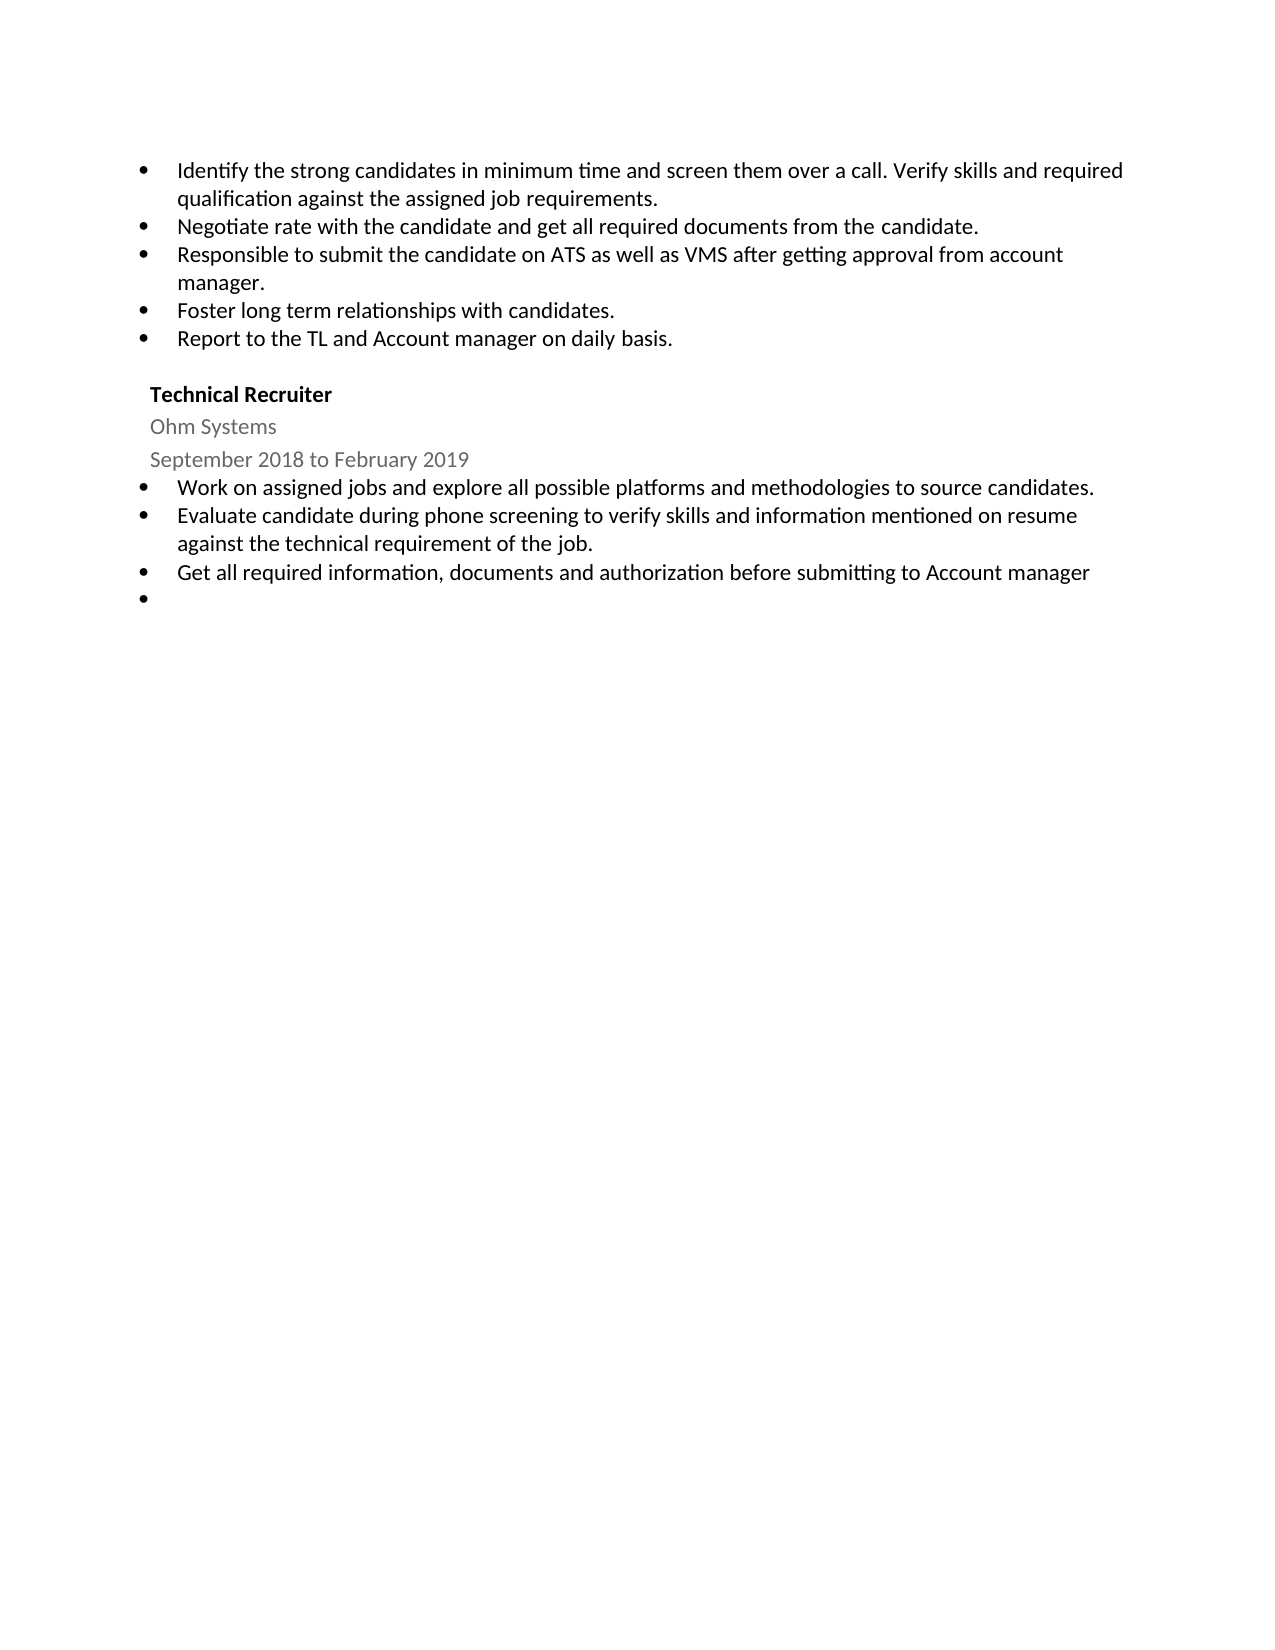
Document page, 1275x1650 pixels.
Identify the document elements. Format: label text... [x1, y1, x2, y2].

text September 2018 to February 2019 [150, 446, 1135, 473]
list Evaluate candidate during phone screening to verify skills and information mentioned on resume against the technical requirement of the job. [139, 502, 1135, 558]
list Report to the TL and Account manager on daily basis. [139, 324, 1135, 352]
list Get all required information, documents and authorization before submitting to Account manager [139, 558, 1135, 586]
list Responsible to submit the candidate on ATS as well as VMS after getting approval from account manager. [139, 240, 1135, 296]
subtitle Technical Recruiter [150, 381, 1135, 408]
list Negotiate rate with the candidate and get all required documents from the candidate. [139, 212, 1135, 240]
list Work on assigned jobs and explore all possible platforms and methodologies to source candidates. [139, 473, 1135, 502]
text Ohm Systems [150, 412, 1135, 440]
list Foster long term relationships with candidates. [139, 296, 1135, 324]
list Identify the strong candidates in minimum time and screen them over a call. Verify skills and required qualification against the assigned job requirements. [139, 156, 1135, 212]
